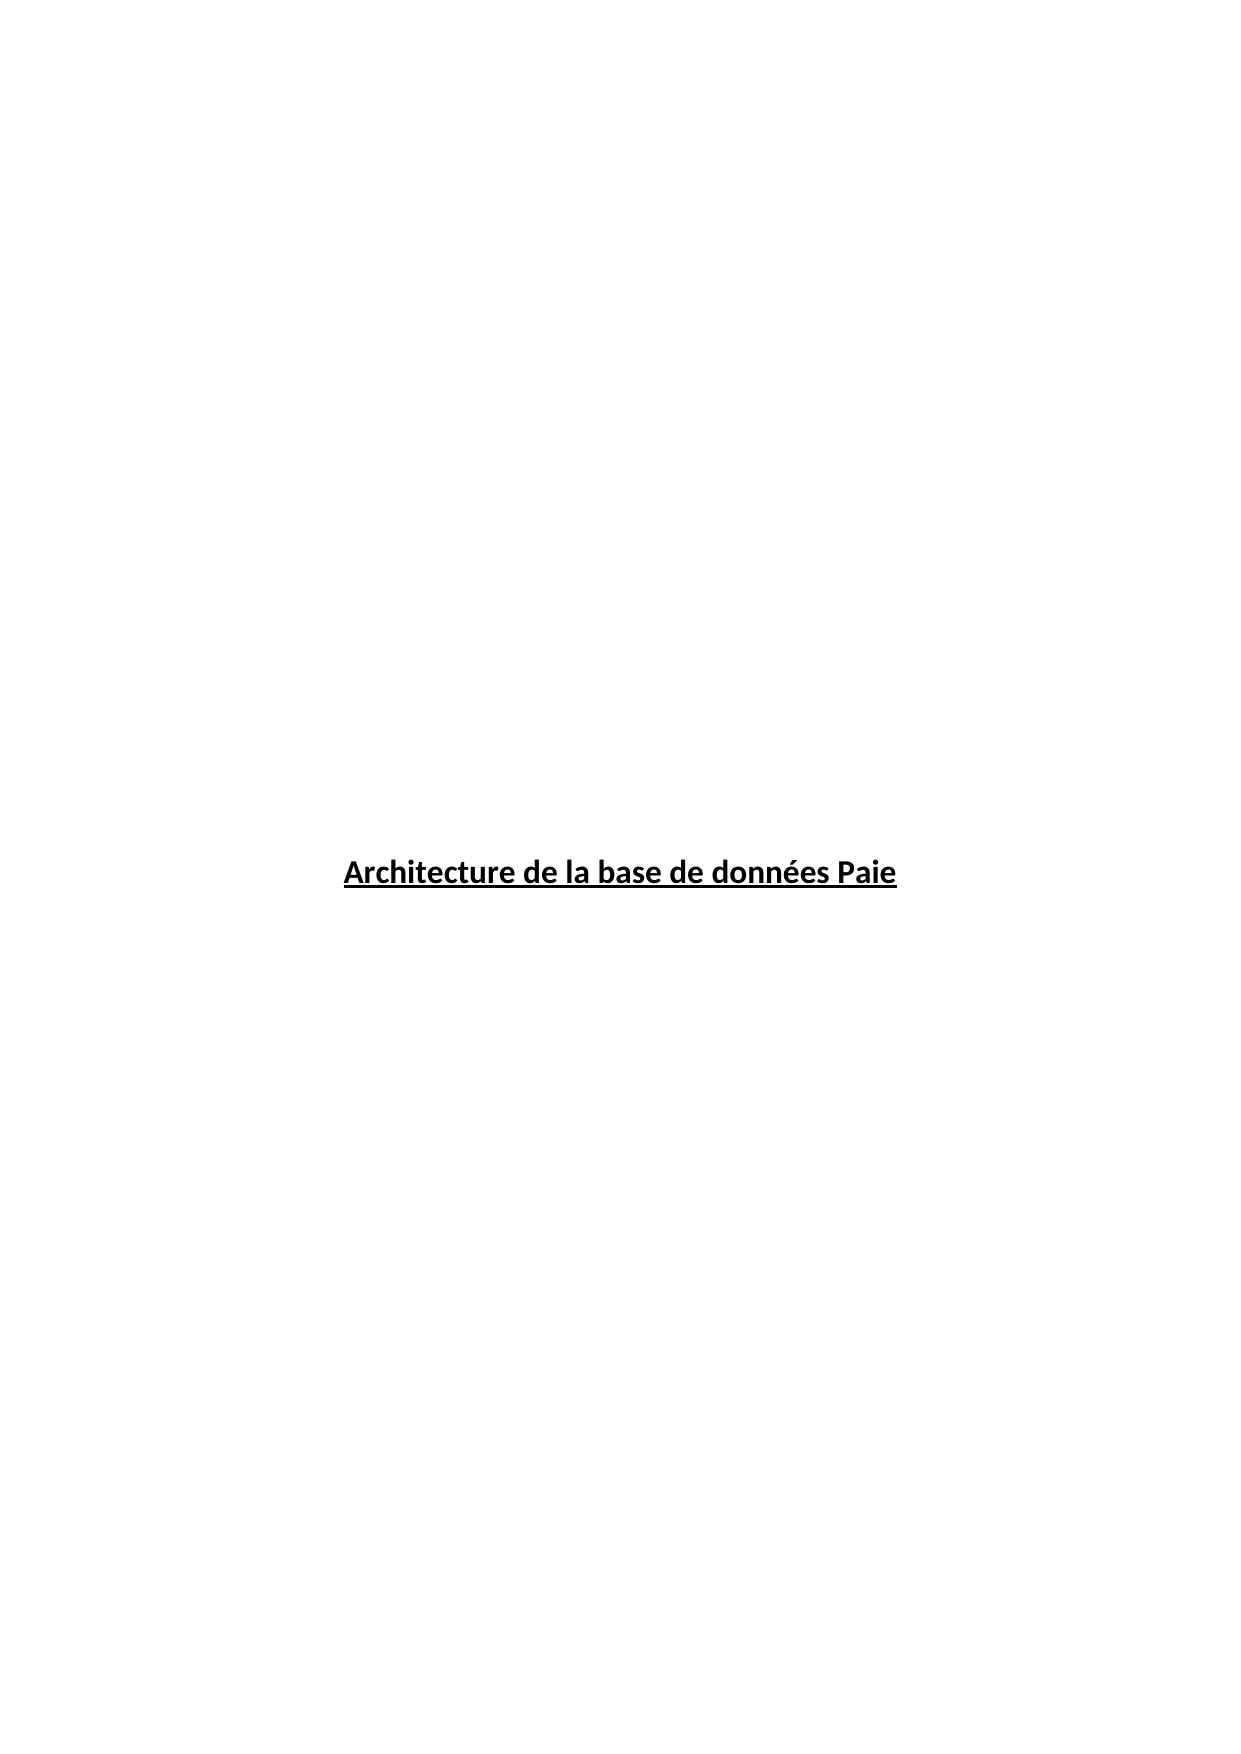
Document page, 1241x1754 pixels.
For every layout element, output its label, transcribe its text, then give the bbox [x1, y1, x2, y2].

text Architecture de la base de données Paie [148, 851, 1093, 891]
